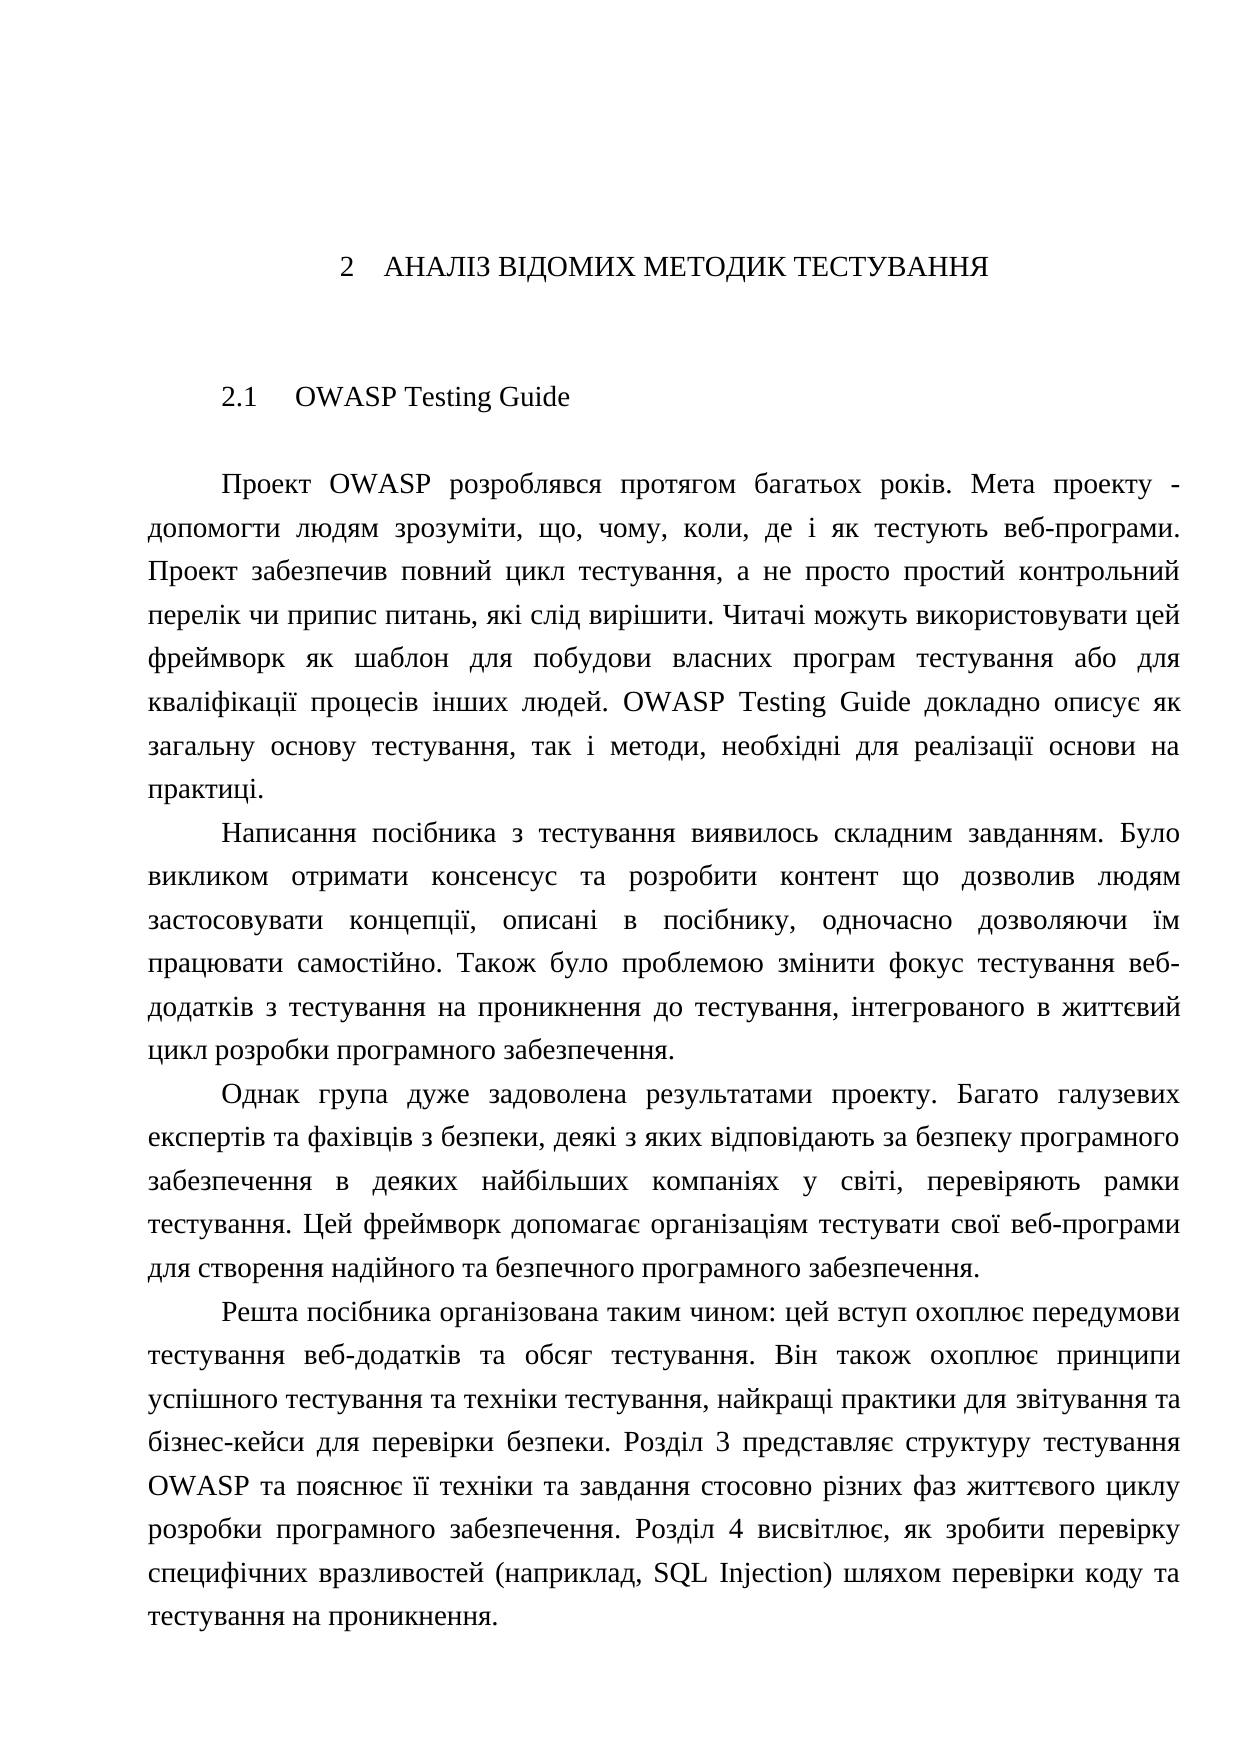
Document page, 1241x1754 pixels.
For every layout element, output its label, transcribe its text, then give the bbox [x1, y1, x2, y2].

text Написання посібника з тестування виявилось складним завданням. Було викликом отримати консенсус та розробити контент що дозволив людям застосовувати концепції, описані в посібнику, одночасно дозволяючи їм працювати самостійно. Також було проблемою змінити фокус тестування веб-додатків з тестування на проникнення до тестування, інтегрованого в життєвий цикл розробки програмного забезпечення. [148, 815, 1181, 1066]
text Решта посібника організована таким чином: цей вступ охоплює передумови тестування веб-додатків та обсяг тестування. Він також охоплює принципи успішного тестування та техніки тестування, найкращі практики для звітування та бізнес-кейси для перевірки безпеки. Розділ 3 представляє структуру тестування OWASP та пояснює її техніки та завдання стосовно різних фаз життєвого циклу розробки програмного забезпечення. Розділ 4 висвітлює, як зробити перевірку специфічних вразливостей (наприклад, SQL Injection) шляхом перевірки коду та тестування на проникнення. [148, 1294, 1181, 1632]
text Проект OWASP розроблявся протягом багатьох років. Мета проекту - допомогти людям зрозуміти, що, чому, коли, де і як тестують веб-програми. Проект забезпечив повний цикл тестування, а не просто простий контрольний перелік чи припис питань, які слід вирішити. Читачі можуть використовувати цей фреймворк як шаблон для побудови власних програм тестування або для кваліфікації процесів інших людей. OWASP Testing Guide докладно описує як загальну основу тестування, так і методи, необхідні для реалізації основи на практиці. [148, 466, 1181, 805]
list OWASP Testing Guide [221, 379, 1181, 413]
text Однак група дуже задоволена результатами проекту. Багато галузевих експертів та фахівців з безпеки, деякі з яких відповідають за безпеку програмного забезпечення в деяких найбільших компаніях у світі, перевіряють рамки тестування. Цей фреймворк допомагає організаціям тестувати свої веб-програми для створення надійного та безпечного програмного забезпечення. [148, 1076, 1181, 1284]
list АНАЛІЗ ВІДОМИХ МЕТОДИК ТЕСТУВАННЯ [148, 249, 1181, 282]
